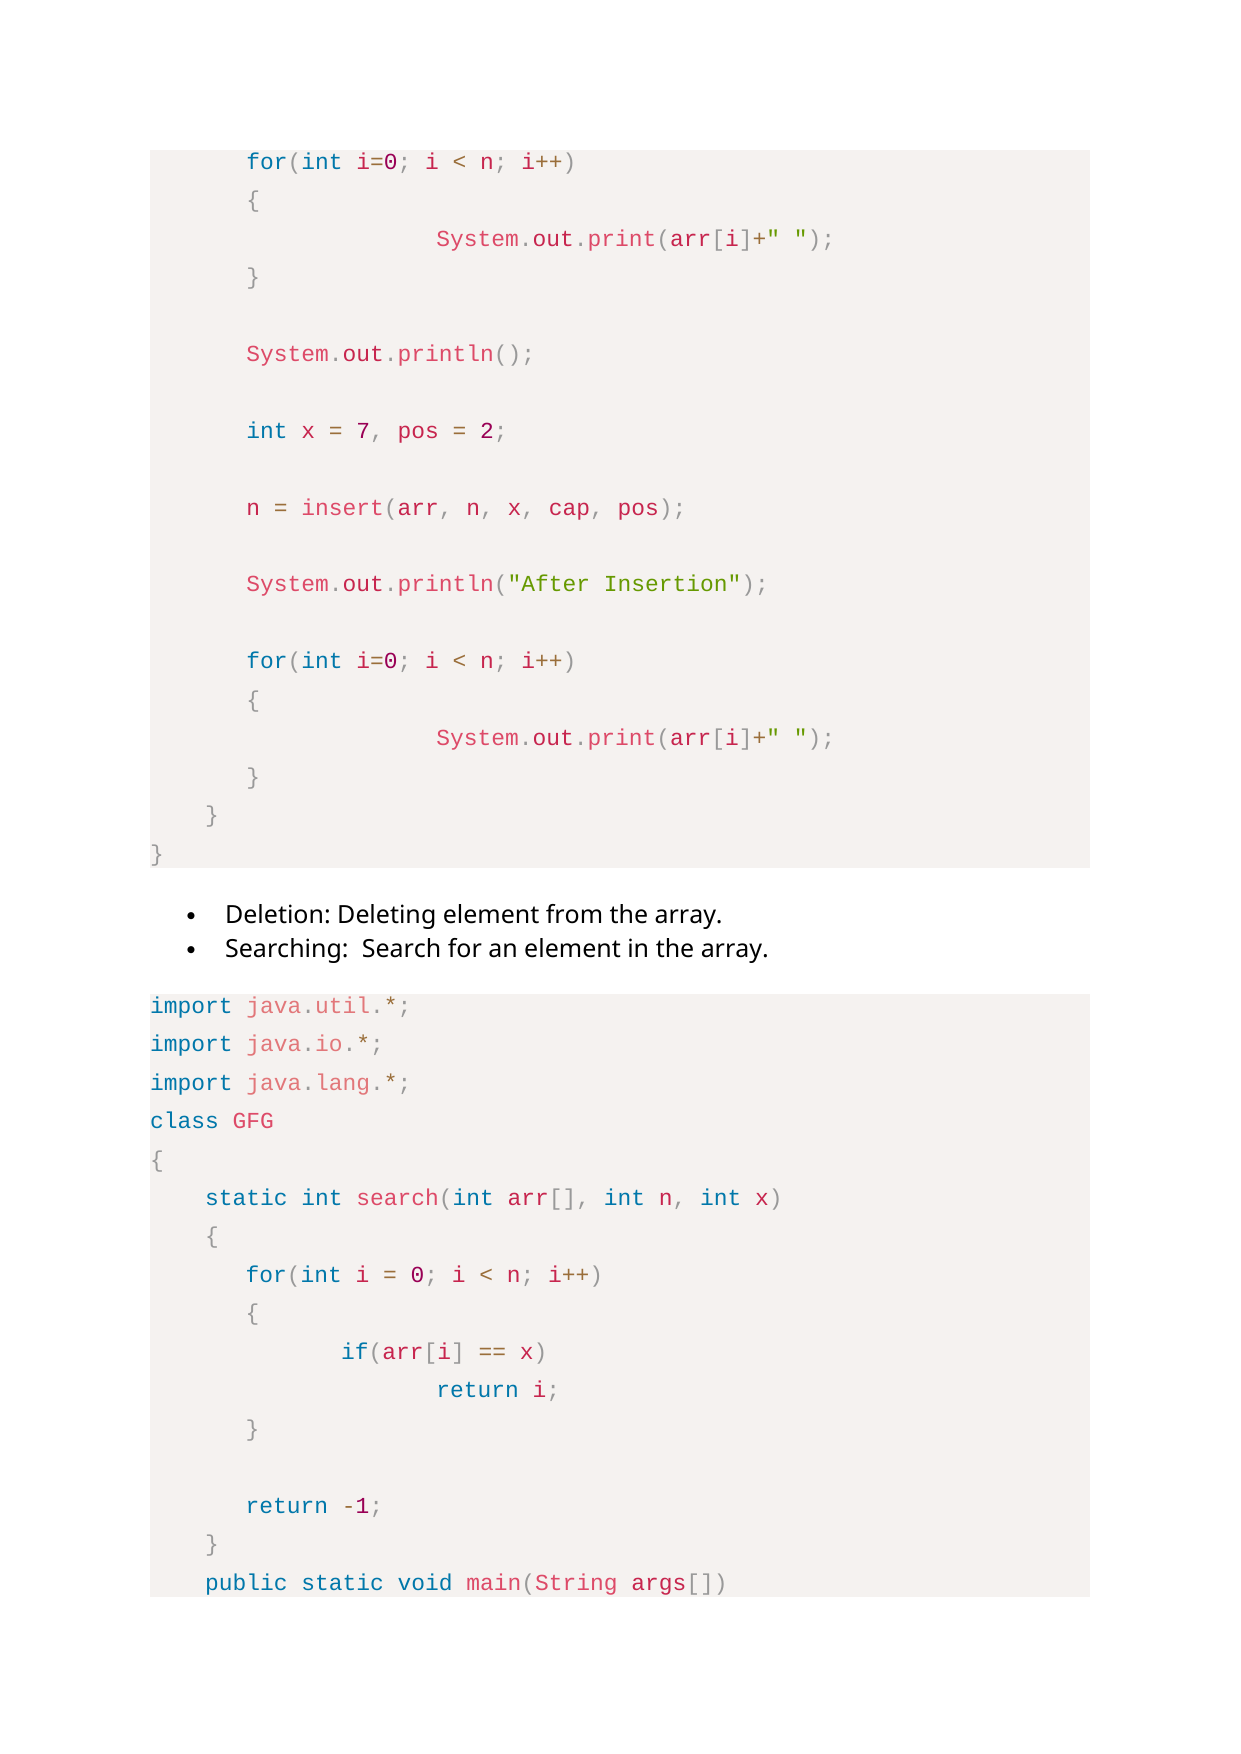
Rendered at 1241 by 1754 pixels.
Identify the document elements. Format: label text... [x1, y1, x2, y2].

text for(int i=0; i < n; i++) [150, 650, 1090, 676]
text import java.lang.*; [150, 1071, 1090, 1097]
text for(int i = 0; i < n; i++) [150, 1263, 1090, 1289]
text System.out.print(arr[i]+" "); [150, 227, 1090, 253]
text class GFG [150, 1109, 1090, 1136]
text static int search(int arr[], int n, int x) [150, 1186, 1090, 1212]
text System.out.println("After Insertion"); [150, 573, 1090, 599]
text } [150, 265, 1090, 291]
list Searching: Search for an element in the array. [187, 931, 1090, 965]
text { [150, 1302, 1090, 1328]
text int x = 7, pos = 2; [150, 419, 1090, 445]
text { [150, 688, 1090, 714]
text { [150, 188, 1090, 214]
text System.out.print(arr[i]+" "); [150, 727, 1090, 752]
text } [150, 842, 1090, 868]
text } [150, 803, 1090, 829]
text return -1; [150, 1494, 1090, 1520]
text for(int i=0; i < n; i++) [150, 150, 1090, 176]
text System.out.println(); [150, 342, 1090, 368]
text if(arr[i] == x) [150, 1340, 1090, 1366]
text } [150, 765, 1090, 791]
text public static void main(String args[]) [150, 1571, 1090, 1597]
text { [150, 1225, 1090, 1251]
list Deletion: Deleting element from the array. [187, 897, 1090, 931]
text return i; [150, 1379, 1090, 1404]
text import java.util.*; [150, 994, 1090, 1020]
text } [150, 1532, 1090, 1558]
text import java.io.*; [150, 1033, 1090, 1059]
text { [150, 1148, 1090, 1174]
text n = insert(arr, n, x, cap, pos); [150, 496, 1090, 522]
text } [150, 1417, 1090, 1443]
